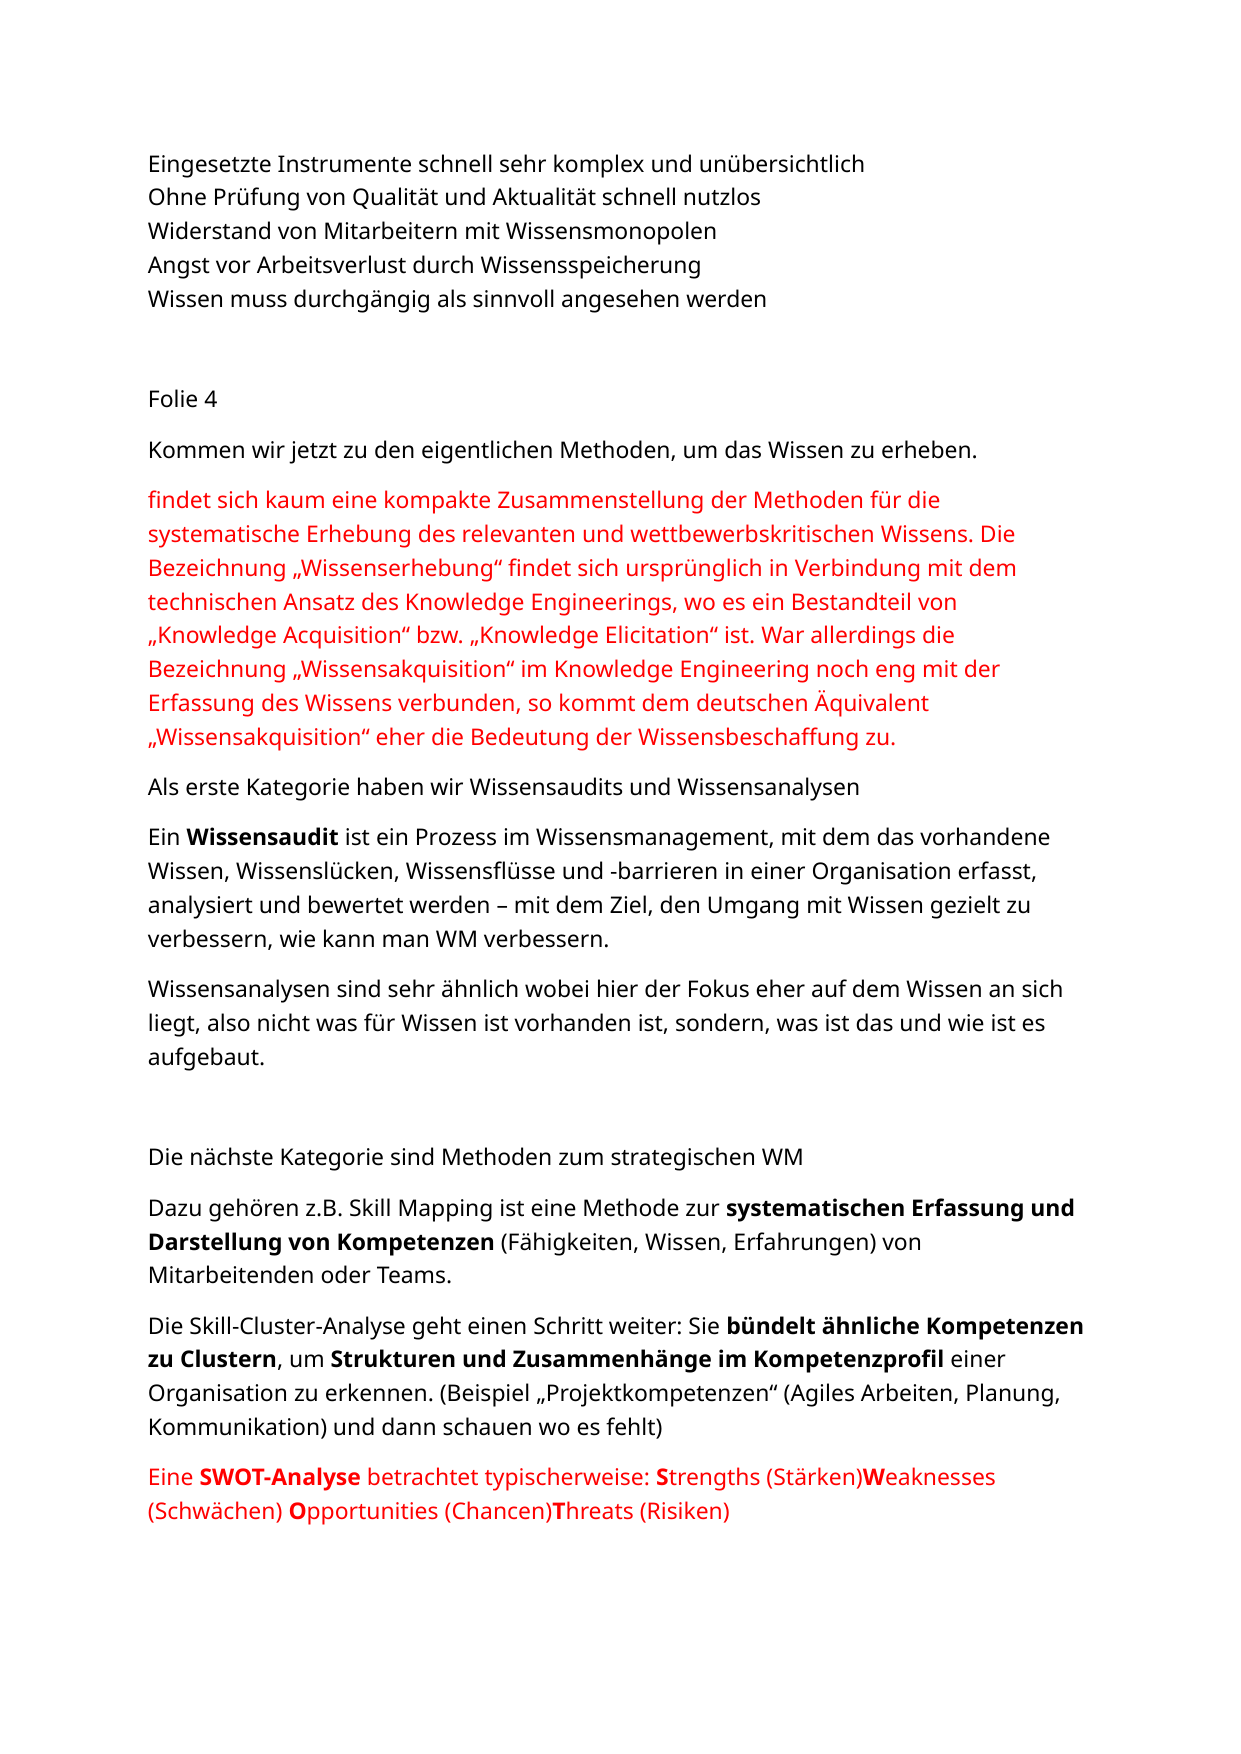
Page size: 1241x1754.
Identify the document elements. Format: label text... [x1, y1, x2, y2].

text findet sich kaum eine kompakte Zusammenstellung der Methoden für die systematische Erhebung des relevanten und wettbewerbskritischen Wissens. Die Bezeichnung „Wissenserhebung“ findet sich ursprünglich in Verbindung mit dem technischen Ansatz des Knowledge Engineerings, wo es ein Bestandteil von „Knowledge Acquisition“ bzw. „Knowledge Elicitation“ ist. War allerdings die Bezeichnung „Wissensakquisition“ im Knowledge Engineering noch eng mit der Erfassung des Wissens verbunden, so kommt dem deutschen Äquivalent „Wissensakquisition“ eher die Bedeutung der Wissensbeschaffung zu. [148, 484, 1093, 752]
text Wissensanalysen sind sehr ähnlich wobei hier der Fokus eher auf dem Wissen an sich liegt, also nicht was für Wissen ist vorhanden ist, sondern, was ist das und wie ist es aufgebaut. [148, 973, 1093, 1072]
text Kommen wir jetzt zu den eigentlichen Methoden, um das Wissen zu erheben. [148, 434, 1093, 465]
text Folie 4 [148, 383, 1093, 415]
text Als erste Kategorie haben wir Wissensaudits und Wissensanalysen [148, 771, 1093, 802]
text Ein Wissensaudit ist ein Prozess im Wissensmanagement, mit dem das vorhandene Wissen, Wissenslücken, Wissensflüsse und -barrieren in einer Organisation erfasst, analysiert und bewertet werden – mit dem Ziel, den Umgang mit Wissen gezielt zu verbessern, wie kann man WM verbessern. [148, 821, 1093, 954]
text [148, 148, 1093, 314]
text Die Skill-Cluster-Analyse geht einen Schritt weiter: Sie bündelt ähnliche Kompetenzen zu Clustern, um Strukturen und Zusammenhänge im Kompetenzprofil einer Organisation zu erkennen. (Beispiel „Projektkompetenzen“ (Agiles Arbeiten, Planung, Kommunikation) und dann schauen wo es fehlt) [148, 1310, 1093, 1442]
text Die nächste Kategorie sind Methoden zum strategischen WM [148, 1141, 1093, 1173]
text Eine SWOT-Analyse betrachtet typischerweise: Strengths (Stärken)Weaknesses (Schwächen) Opportunities (Chancen)Threats (Risiken) [148, 1461, 1093, 1526]
text Dazu gehören z.B. Skill Mapping ist eine Methode zur systematischen Erfassung und Darstellung von Kompetenzen (Fähigkeiten, Wissen, Erfahrungen) von Mitarbeitenden oder Teams. [148, 1192, 1093, 1291]
